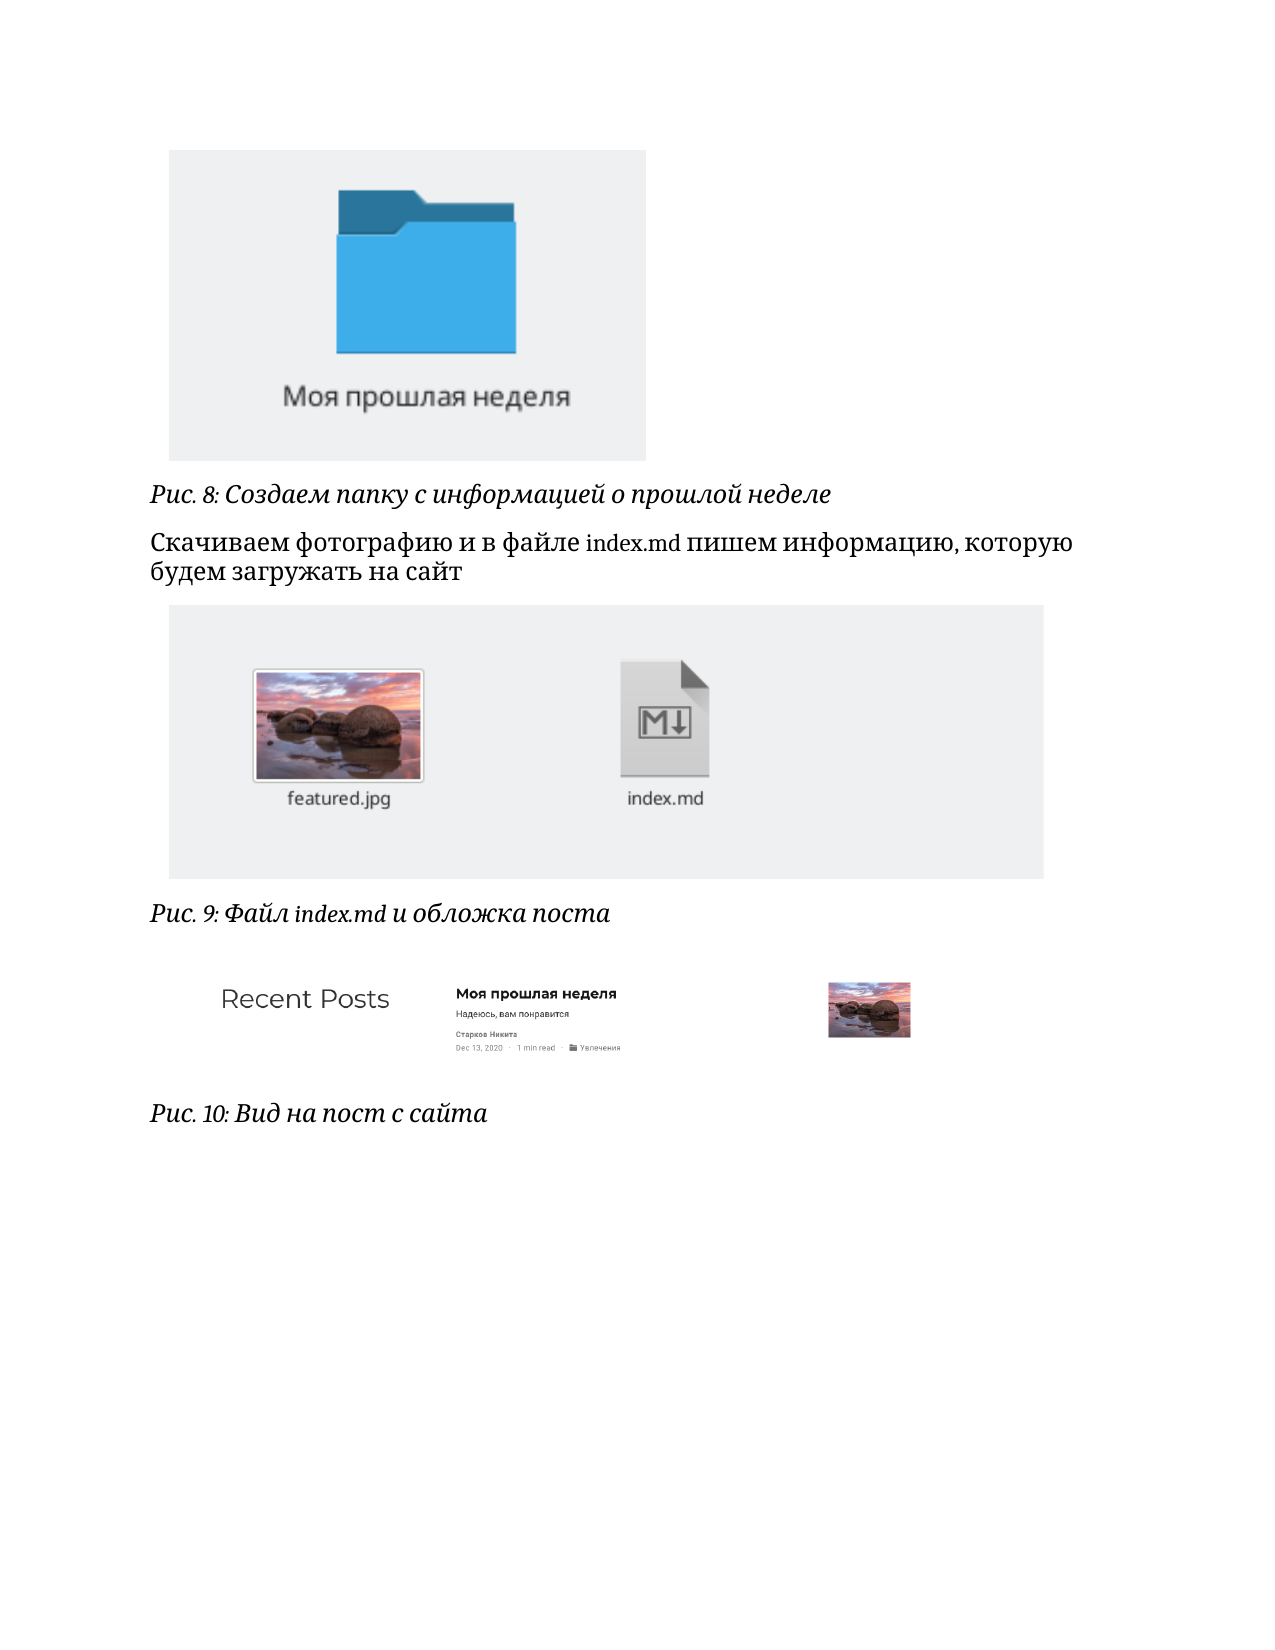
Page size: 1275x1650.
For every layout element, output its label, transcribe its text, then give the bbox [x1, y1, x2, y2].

picture [168, 940, 1044, 1080]
text Скачиваем фотографию и в файле index.md пишем информацию, которую будем загружать на сайт [150, 529, 1125, 586]
text Рис. 9: Файл index.md и обложка поста [150, 899, 1125, 928]
picture [168, 150, 646, 461]
text Рис. 10: Вид на пост с сайта [150, 1100, 1125, 1129]
text Рис. 8: Создаем папку с информацией о прошлой неделе [150, 481, 1125, 510]
picture [168, 605, 1044, 879]
